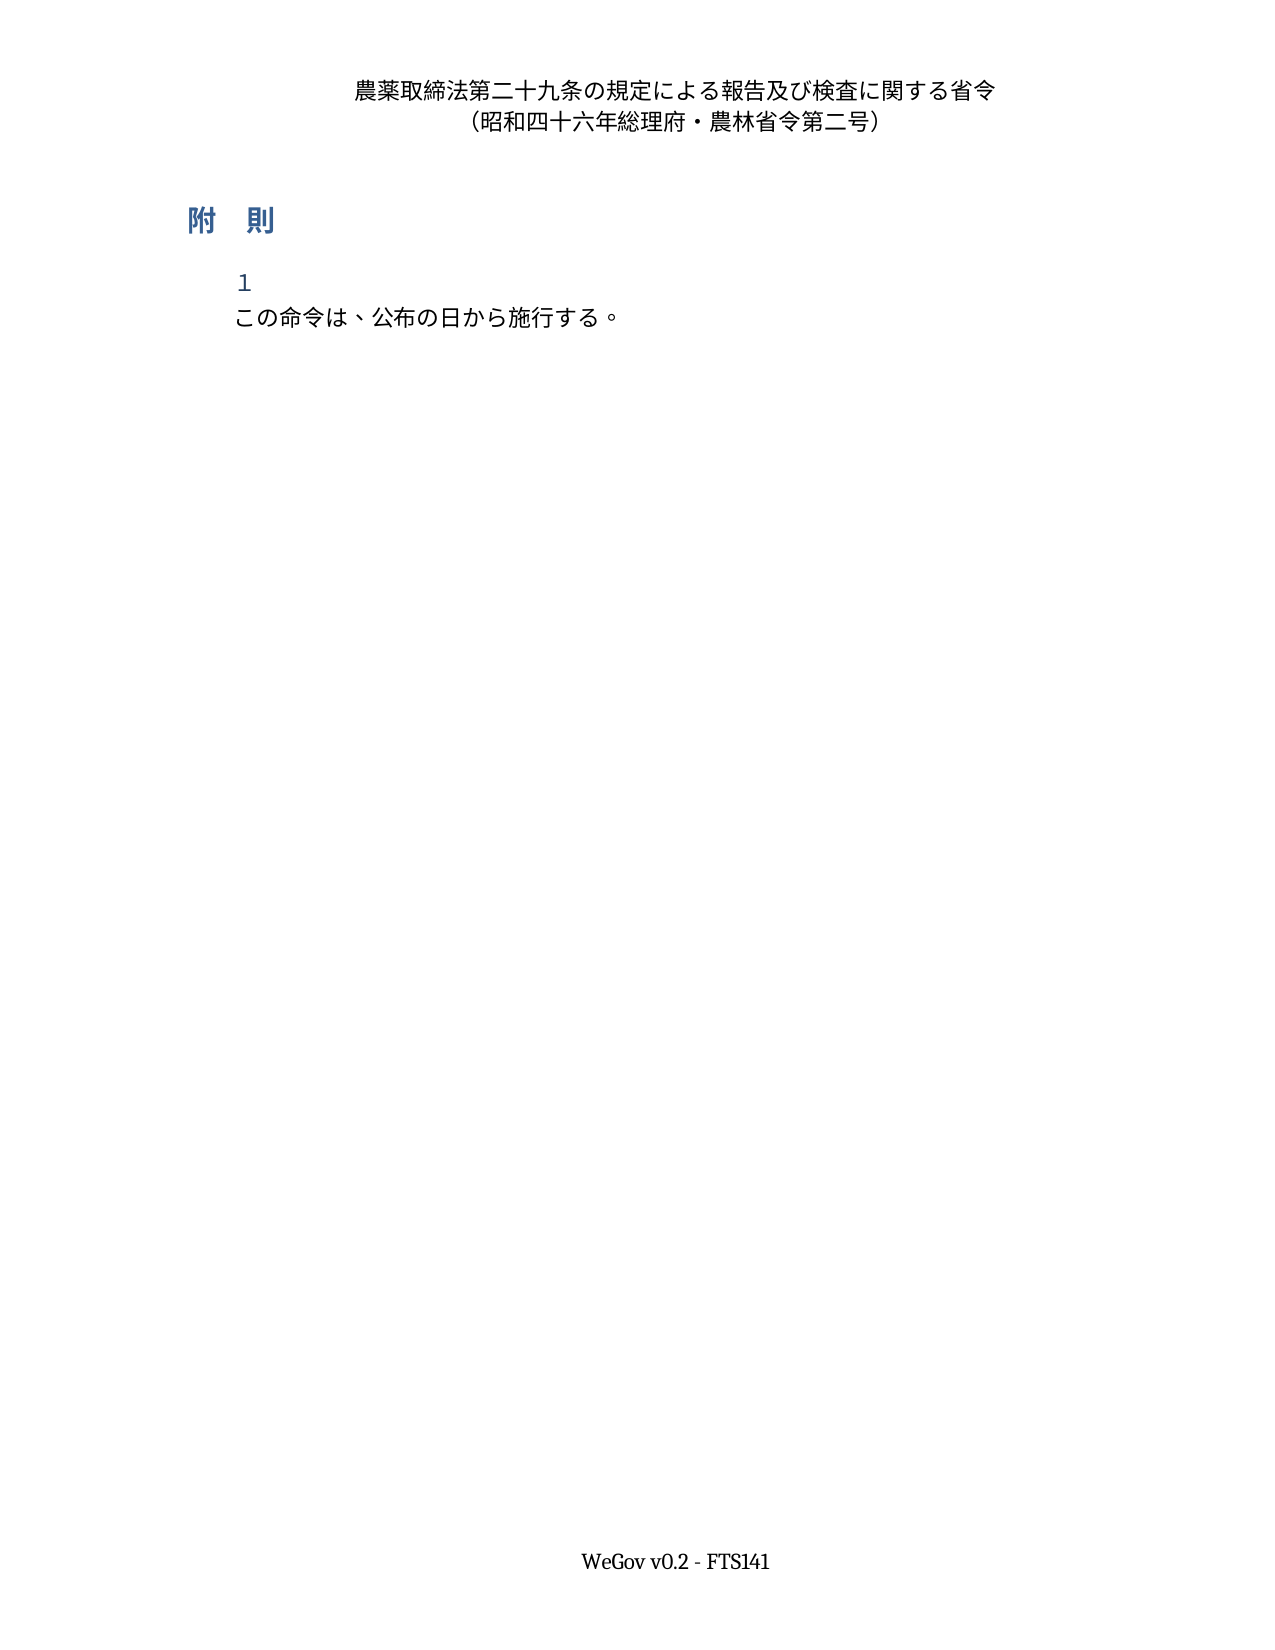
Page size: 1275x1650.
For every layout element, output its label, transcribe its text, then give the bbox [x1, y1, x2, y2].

text この命令は、公布の日から施行する。 [233, 302, 1087, 334]
subtitle 附 則 [187, 200, 1087, 240]
subtitle １ [233, 266, 1087, 298]
